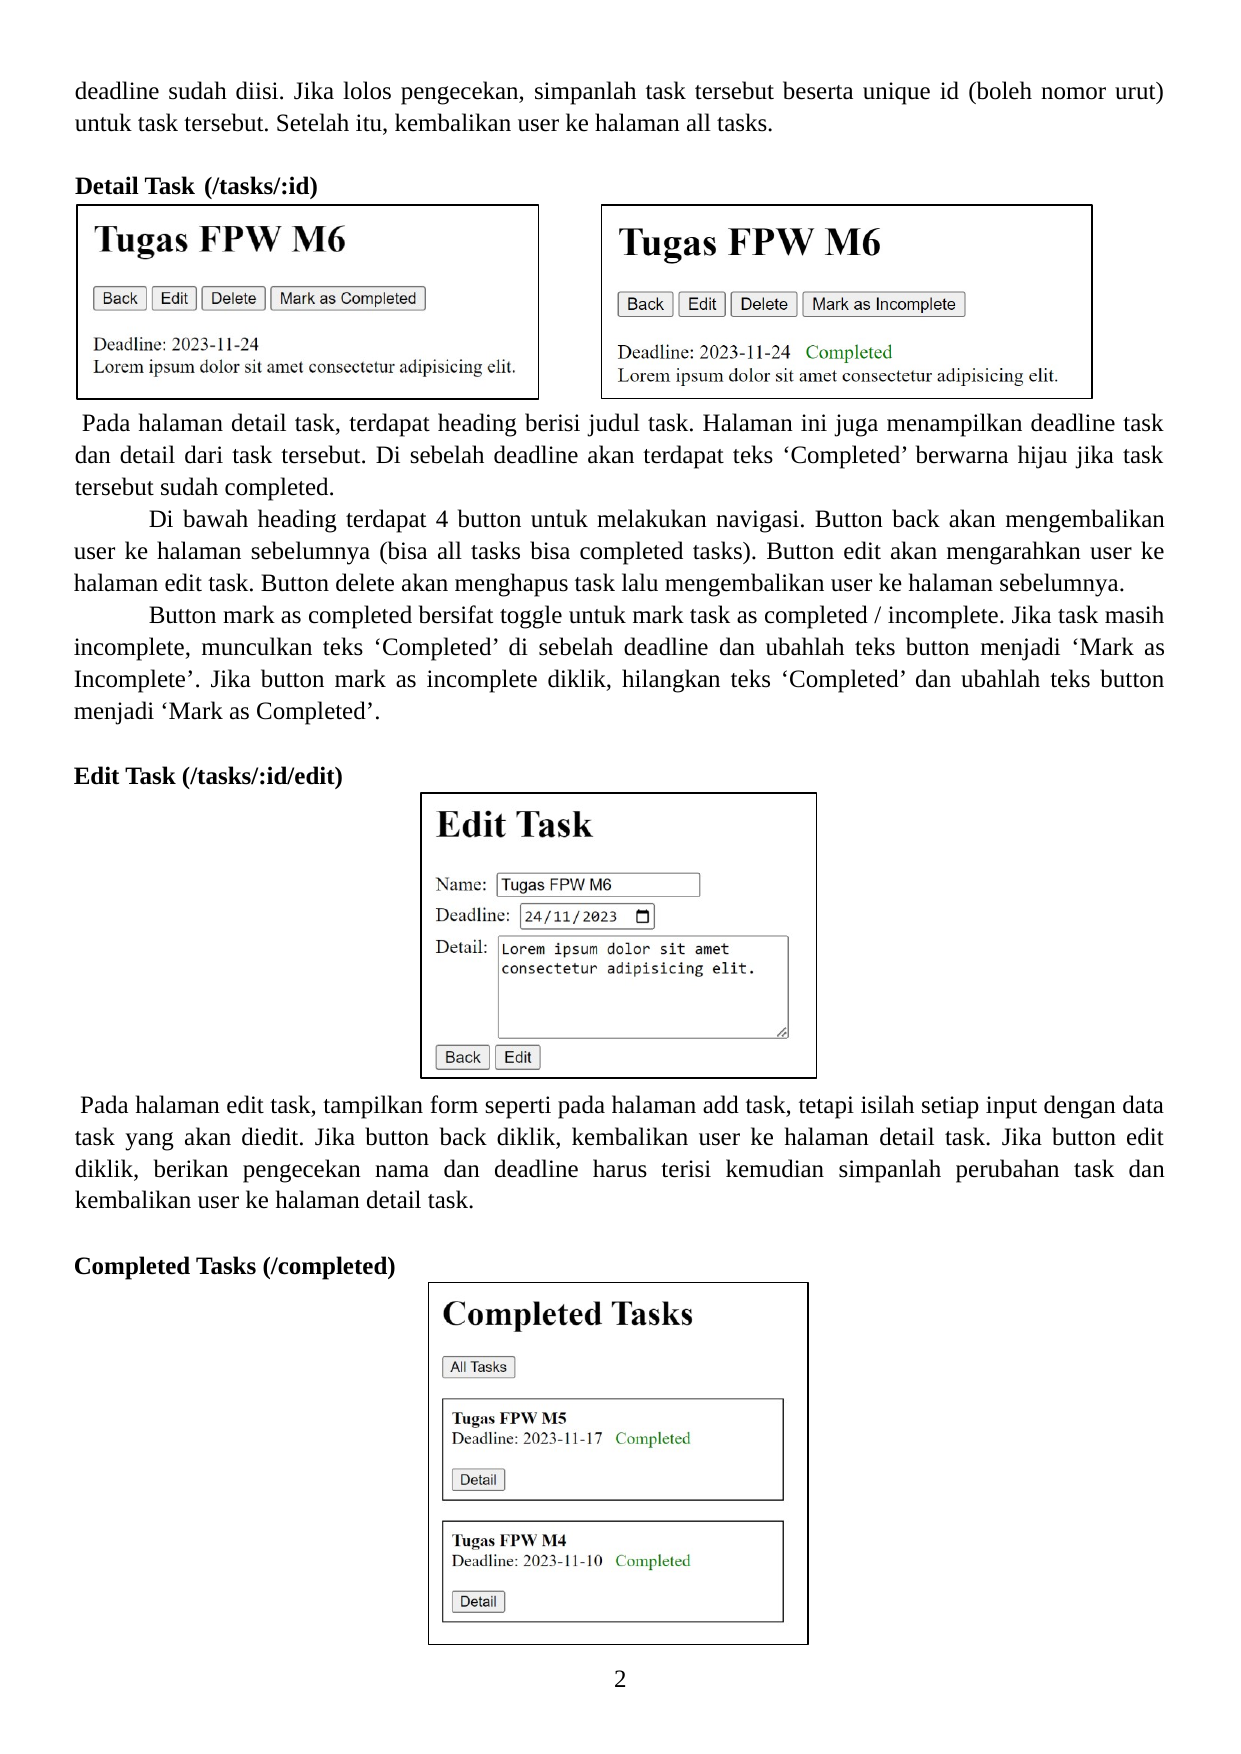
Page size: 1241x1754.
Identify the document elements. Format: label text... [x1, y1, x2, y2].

picture [429, 1283, 807, 1644]
text Di bawah heading terdapat 4 button untuk melakukan navigasi. Button back akan mengembalikan user ke halaman sebelumnya (bisa all tasks bisa completed tasks). Button edit akan mengarahkan user ke halaman edit task. Button delete akan menghapus task lalu mengembalikan user ke halaman sebelumnya. [73, 504, 1166, 597]
picture [78, 206, 538, 398]
text Pada halaman detail task, terdapat heading berisi judul task. Halaman ini juga menampilkan deadline task dan detail dari task tersebut. Di sebelah deadline akan terdapat teks ‘Completed’ berwarna hijau jika task tersebut sudah completed. [73, 408, 1166, 501]
text Button mark as completed bersifat toggle untuk mark task as completed / incomplete. Jika task masih incomplete, munculkan teks ‘Completed’ di sebelah deadline dan ubahlah teks button menjadi ‘Mark as Incomplete’. Jika button mark as incomplete diklik, hilangkan teks ‘Completed’ dan ubahlah teks button menjadi ‘Mark as Completed’. [73, 600, 1166, 725]
text Pada halaman edit task, tampilkan form seperti pada halaman add task, tetapi isilah setiap input dengan data task yang akan diedit. Jika button back diklik, kembalikan user ke halaman detail task. Jika button edit diklik, berikan pengecekan nama dan deadline harus terisi kemudian simpanlah perubahan task dan kembalikan user ke halaman detail task. [73, 1090, 1166, 1214]
picture [602, 206, 1091, 398]
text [73, 76, 1166, 137]
picture [422, 794, 816, 1077]
subtitle Completed Tasks (/completed) [73, 1251, 1166, 1280]
subtitle Edit Task (/tasks/:id/edit) [73, 761, 1166, 790]
